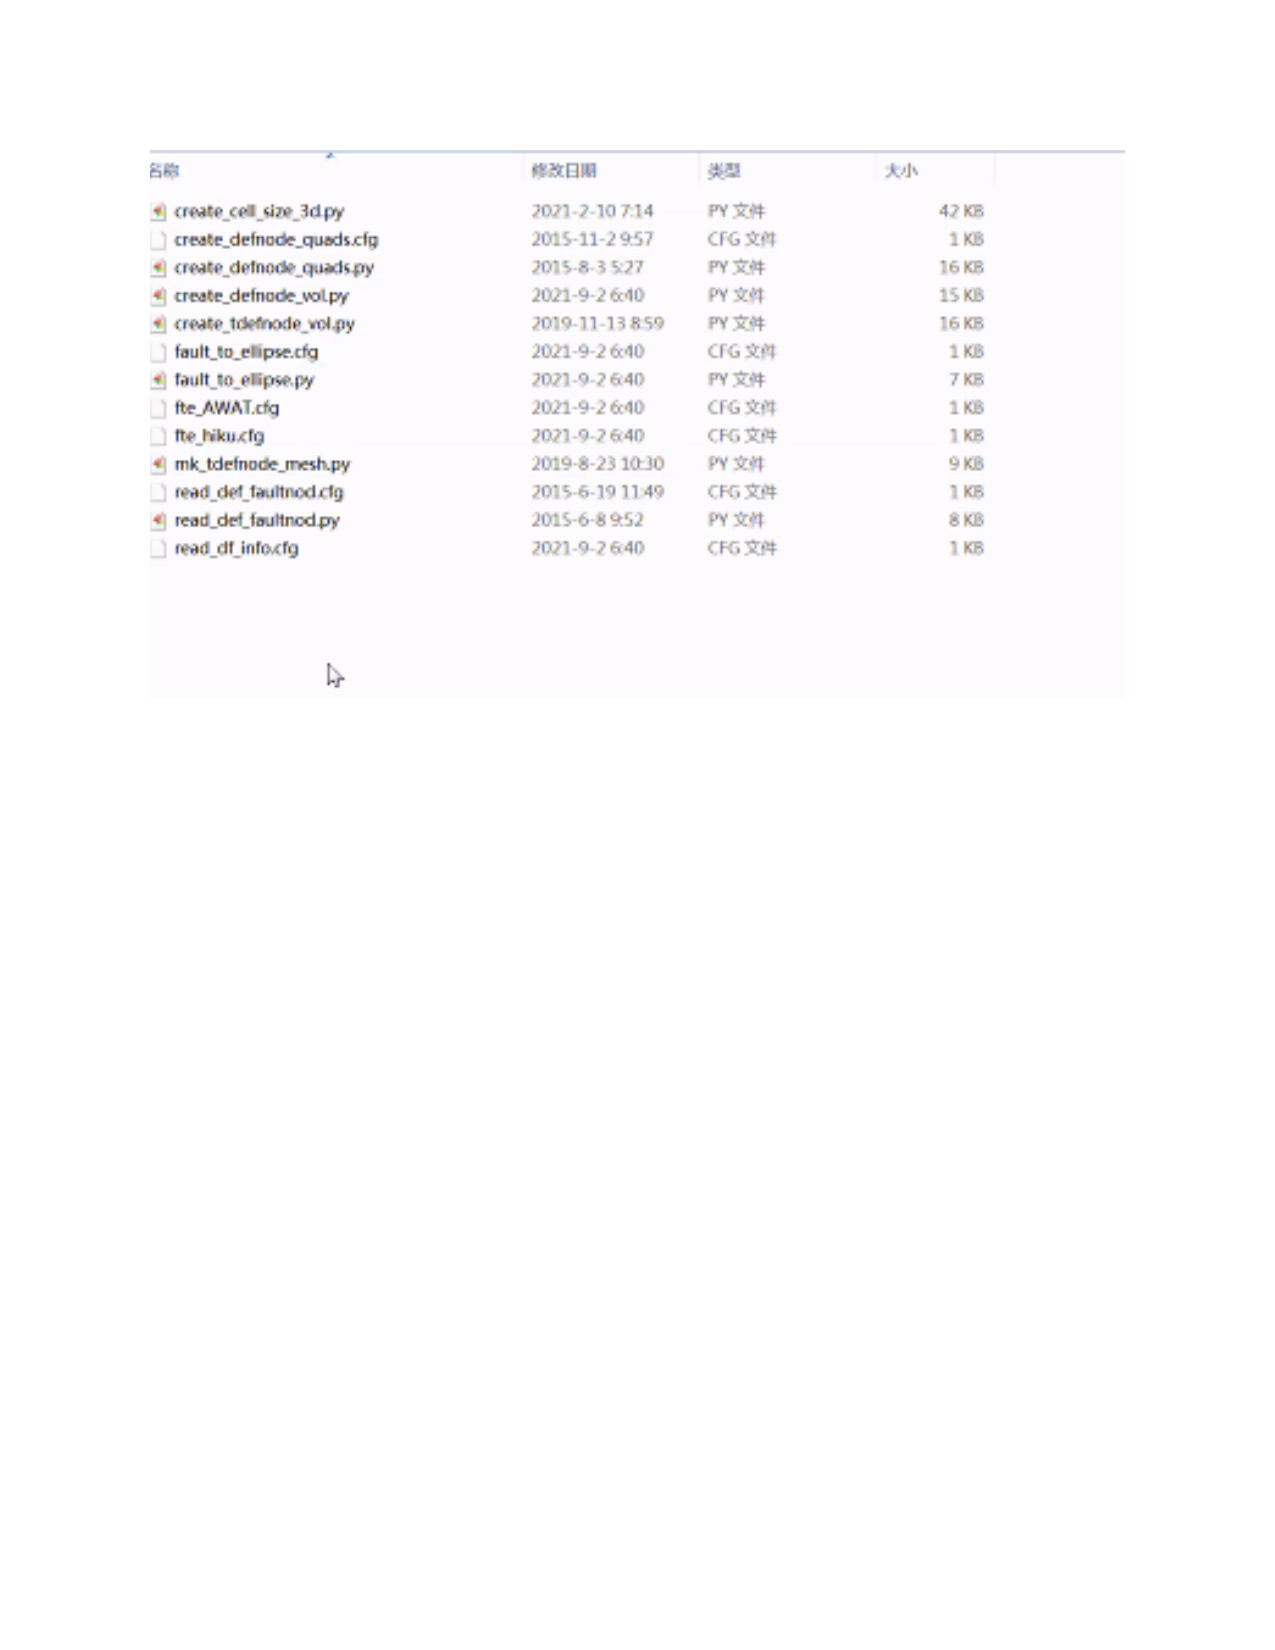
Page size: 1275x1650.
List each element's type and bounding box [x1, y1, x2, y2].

picture [150, 150, 1125, 698]
